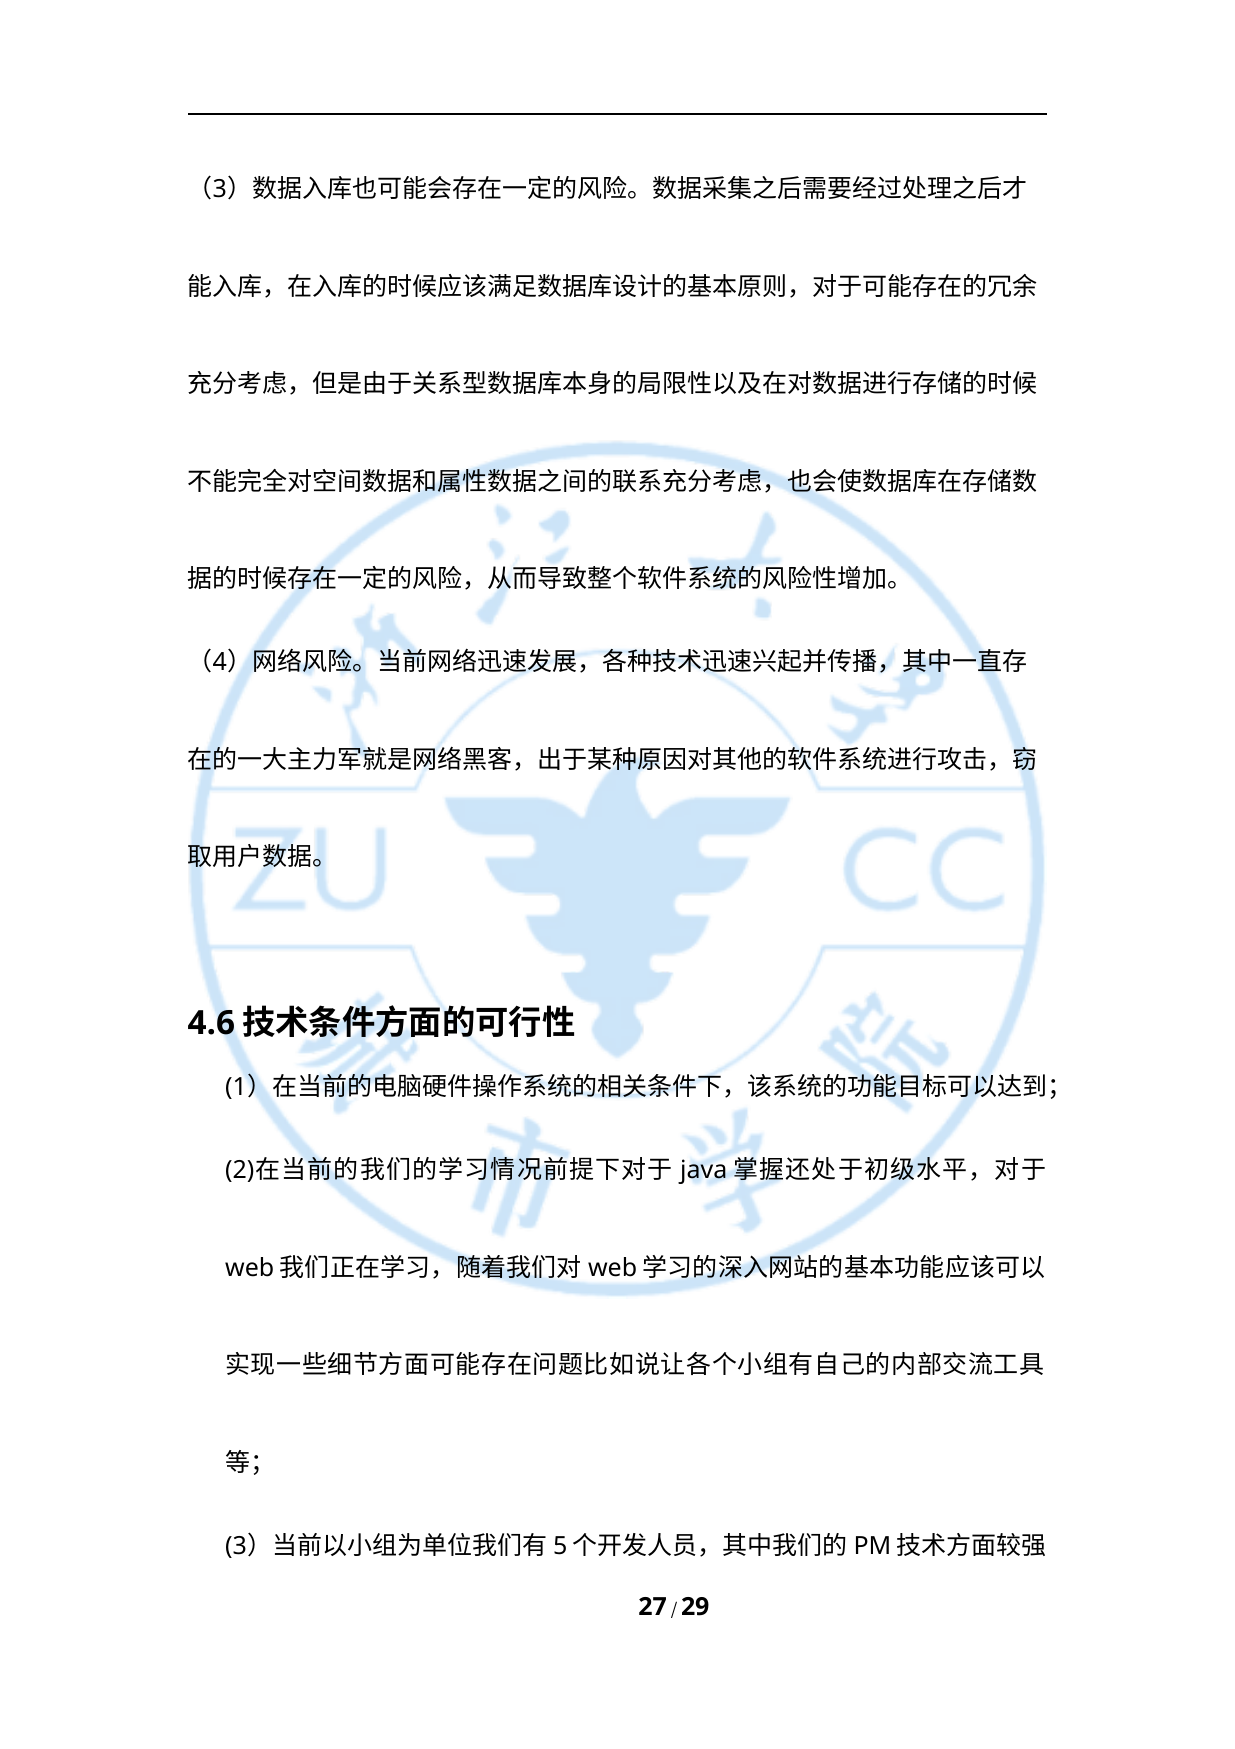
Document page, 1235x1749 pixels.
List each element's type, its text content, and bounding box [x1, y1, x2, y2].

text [187, 1511, 1047, 1576]
text （4）网络风险。当前网络迅速发展，各种技术迅速兴起并传播，其中一直存在的一大主力军就是网络黑客，出于某种原因对其他的软件系统进行攻击，窃取用户数据。 [187, 627, 1047, 887]
text (1）在当前的电脑硬件操作系统的相关条件下，该系统的功能目标可以达到； [225, 1052, 1047, 1117]
text (2)在当前的我们的学习情况前提下对于java掌握还处于初级水平，对于web我们正在学习，随着我们对web学习的深入网站的基本功能应该可以实现一些细节方面可能存在问题比如说让各个小组有自己的内部交流工具等； [225, 1135, 1047, 1493]
text （3）数据入库也可能会存在一定的风险。数据采集之后需要经过处理之后才能入库，在入库的时候应该满足数据库设计的基本原则，对于可能存在的冗余充分考虑，但是由于关系型数据库本身的局限性以及在对数据进行存储的时候不能完全对空间数据和属性数据之间的联系充分考虑，也会使数据库在存储数据的时候存在一定的风险，从而导致整个软件系统的风险性增加。 [187, 154, 1047, 609]
list 4.6技术条件方面的可行性 [187, 987, 1047, 1052]
